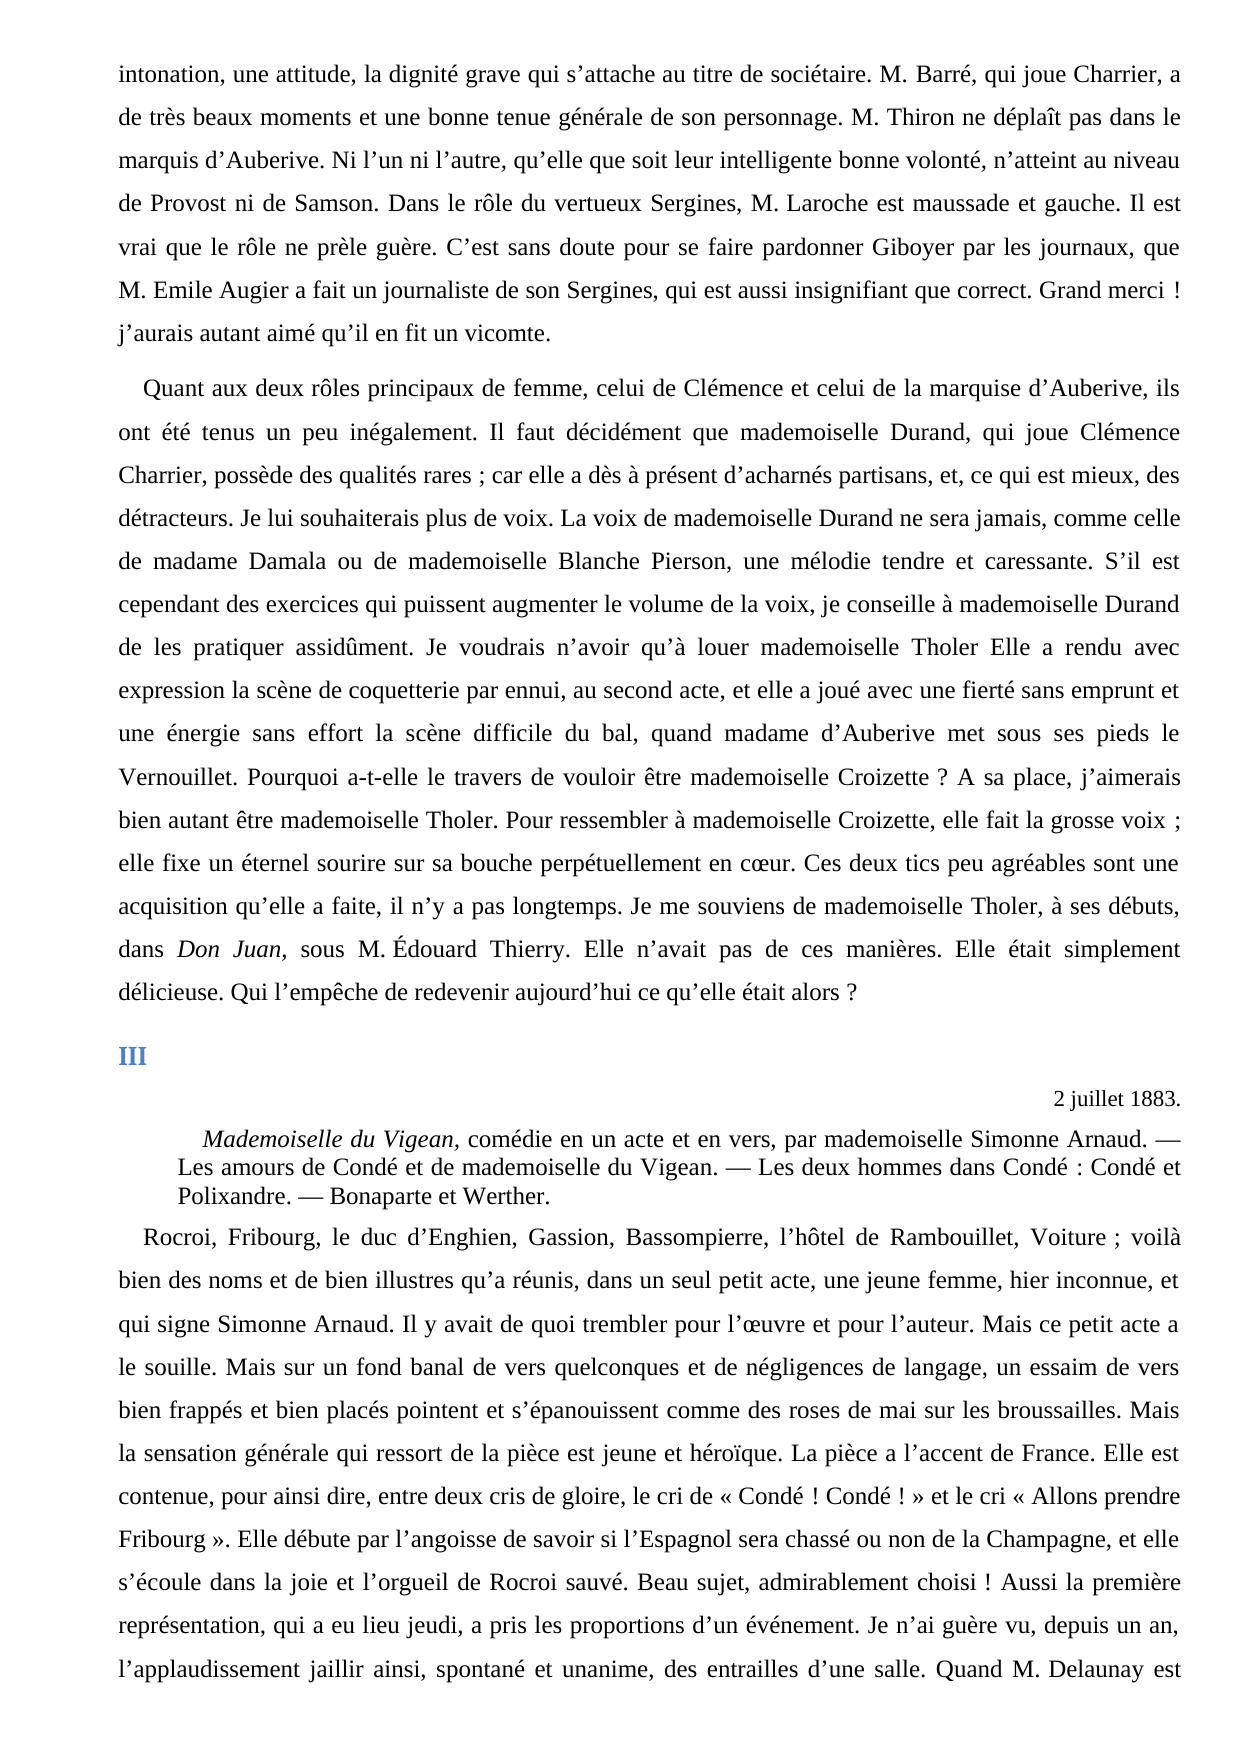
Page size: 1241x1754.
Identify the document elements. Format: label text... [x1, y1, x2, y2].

text 2 juillet 1883. [118, 1085, 1181, 1111]
text Mademoiselle du Vigean, comédie en un acte et en vers, par mademoiselle Simonne Arnaud. — Les amours de Condé et de mademoiselle du Vigean. — Les deux hommes dans Condé : Condé et Polixandre. — Bonaparte et Werther. [177, 1124, 1181, 1210]
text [118, 1222, 1181, 1682]
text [118, 59, 1181, 347]
text Quant aux deux rôles principaux de femme, celui de Clémence et celui de la marquise d’Auberive, ils ont été tenus un peu inégalement. Il faut décidément que mademoiselle Durand, qui joue Clémence Charrier, possède des qualités rares ; car elle a dès à présent d’acharnés partisans, et, ce qui est mieux, des détracteurs. Je lui souhaiterais plus de voix. La voix de mademoiselle Durand ne sera jamais, comme celle de madame Damala ou de mademoiselle Blanche Pierson, une mélodie tendre et caressante. S’il est cependant des exercices qui puissent augmenter le volume de la voix, je conseille à mademoiselle Durand de les pratiquer assidûment. Je voudrais n’avoir qu’à louer mademoiselle Tholer Elle a rendu avec expression la scène de coquetterie par ennui, au second acte, et elle a joué avec une fierté sans emprunt et une énergie sans effort la scène difficile du bal, quand madame d’Auberive met sous ses pieds le Vernouillet. Pourquoi a-t-elle le travers de vouloir être mademoiselle Croizette ? A sa place, j’aimerais bien autant être mademoiselle Tholer. Pour ressembler à mademoiselle Croizette, elle fait la grosse voix ; elle fixe un éternel sourire sur sa bouche perpétuellement en cœur. Ces deux tics peu agréables sont une acquisition qu’elle a faite, il n’y a pas longtemps. Je me souviens de mademoiselle Tholer, à ses débuts, dans Don Juan, sous M. Édouard Thierry. Elle n’avait pas de ces manières. Elle était simplement délicieuse. Qui l’empêche de redevenir aujourd’hui ce qu’elle était alors ? [118, 373, 1181, 1006]
subtitle III [118, 1041, 1181, 1072]
